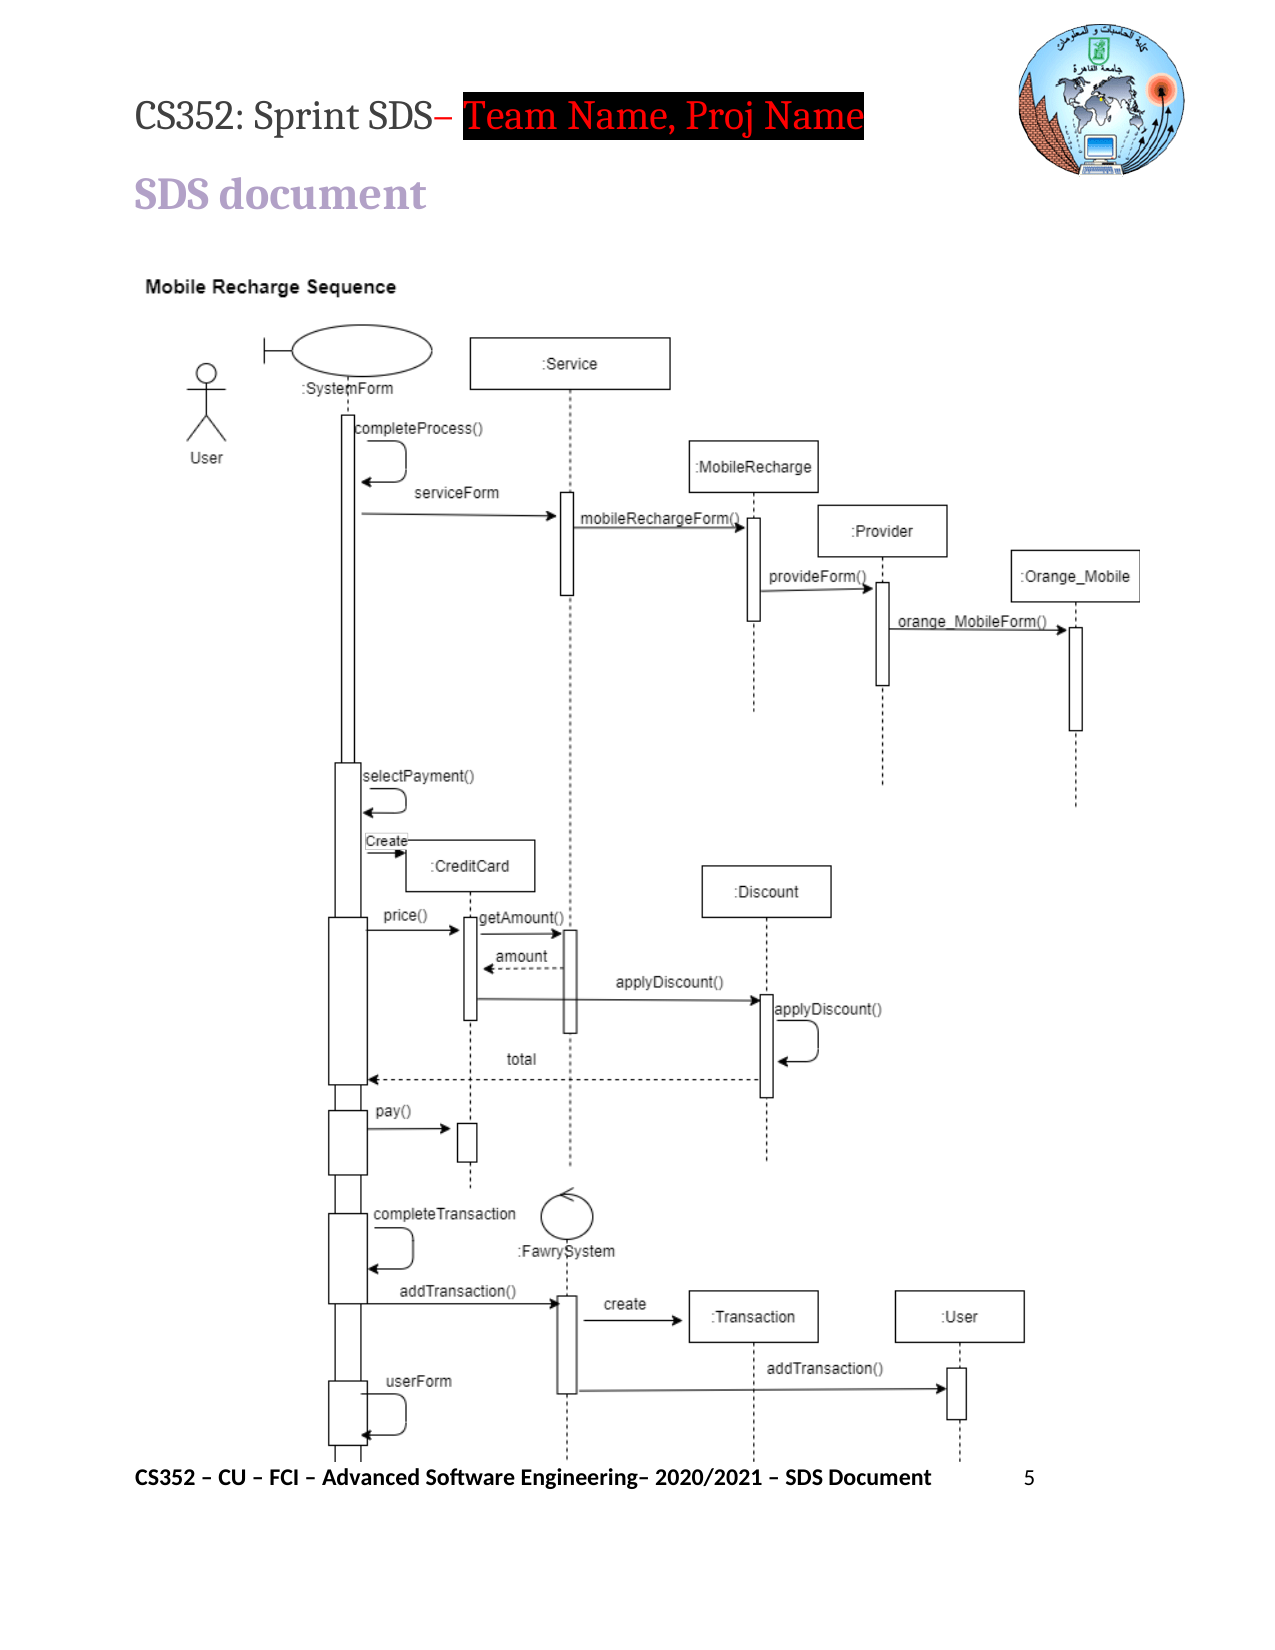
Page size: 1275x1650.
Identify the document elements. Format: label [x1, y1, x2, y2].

picture [135, 273, 1140, 1462]
picture [1018, 24, 1186, 180]
